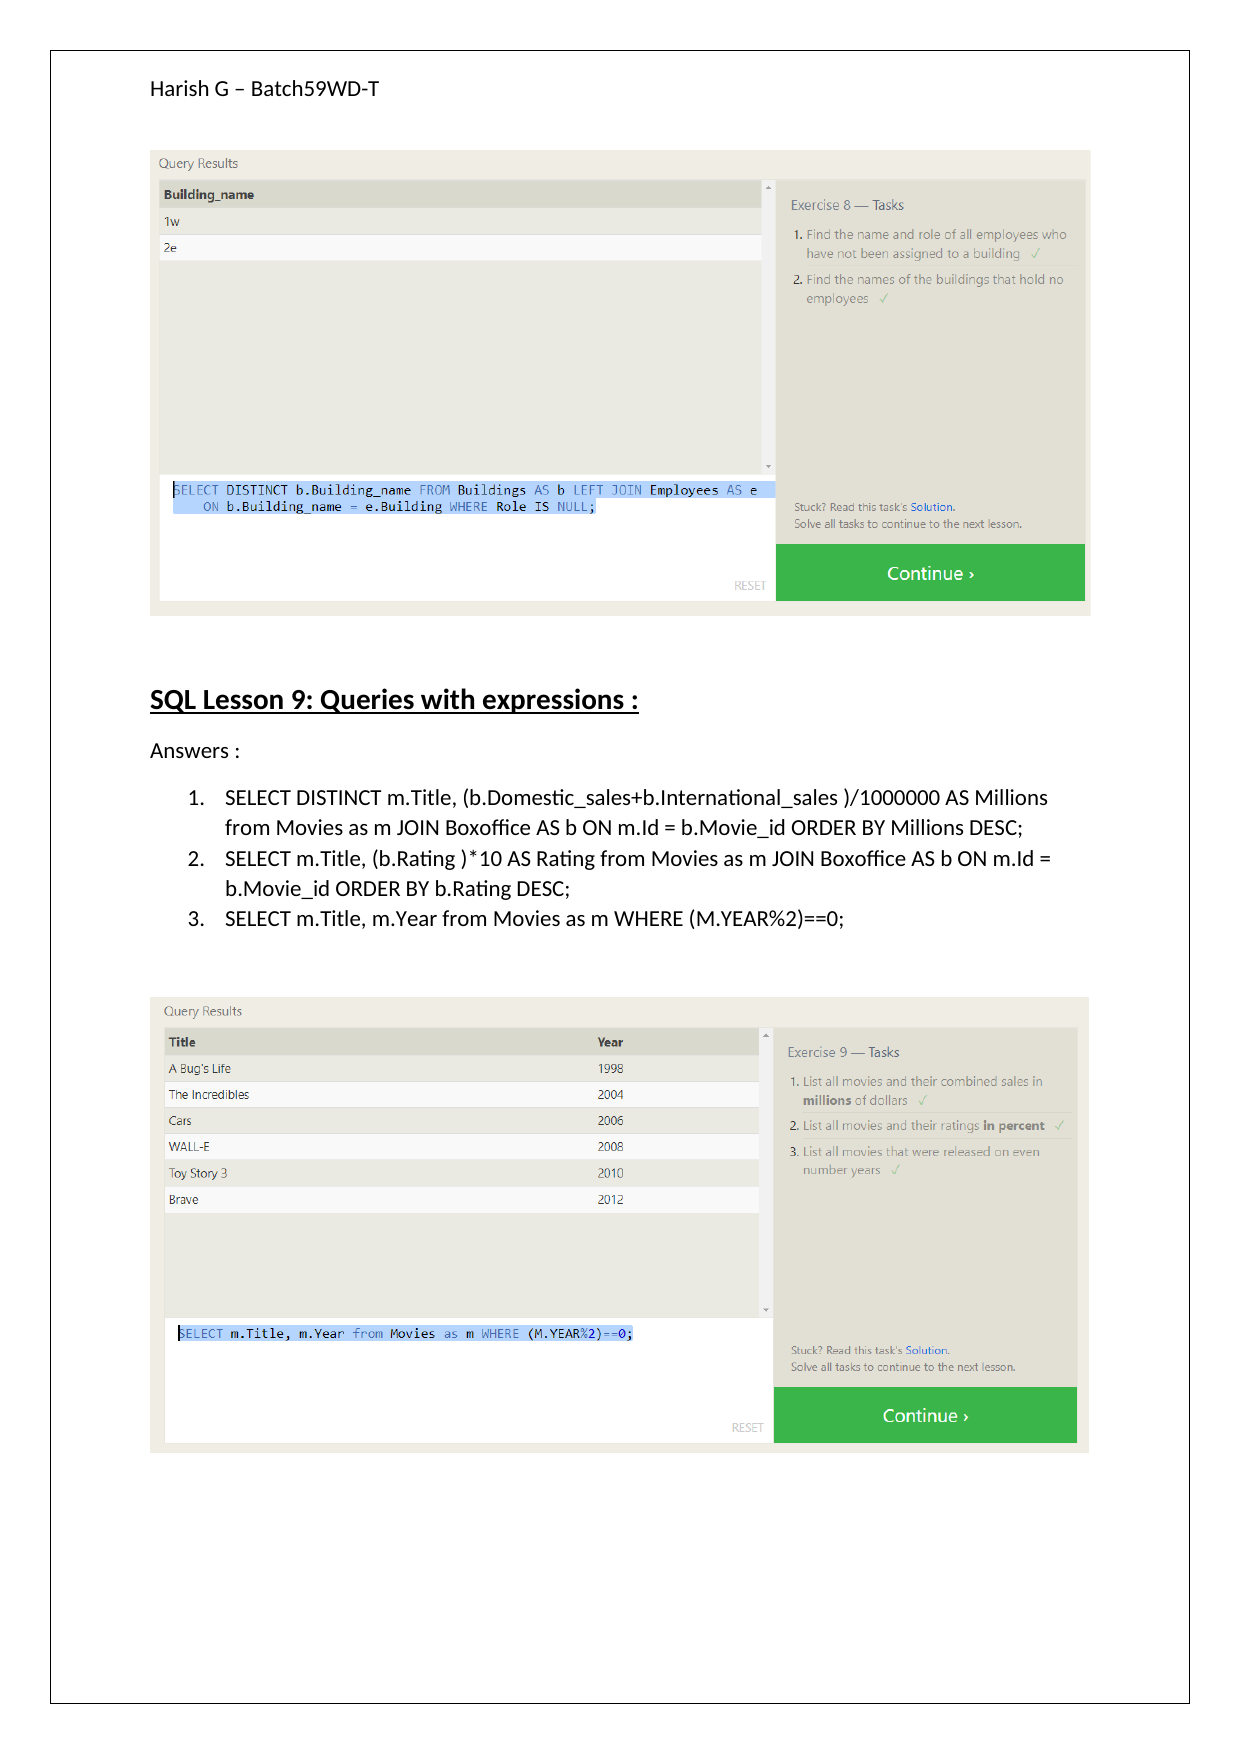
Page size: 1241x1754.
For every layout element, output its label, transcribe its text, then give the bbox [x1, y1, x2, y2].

picture [150, 997, 1089, 1453]
list SELECT m.Title, m.Year from Movies as m WHERE (M.YEAR%2)==0; [187, 904, 1090, 932]
list SELECT DISTINCT m.Title, (b.Domestic_sales+b.International_sales )/1000000 AS Millions from Movies as m JOIN Boxoffice AS b ON m.Id = b.Movie_id ORDER BY Millions DESC; [187, 783, 1090, 842]
picture [150, 150, 1091, 616]
list SELECT m.Title, (b.Rating )*10 AS Rating from Movies as m JOIN Boxoffice AS b ON m.Id = b.Movie_id ORDER BY b.Rating DESC; [187, 844, 1090, 902]
text Answers : [150, 736, 1090, 764]
text SQL Lesson 9: Queries with expressions : [150, 681, 1090, 717]
